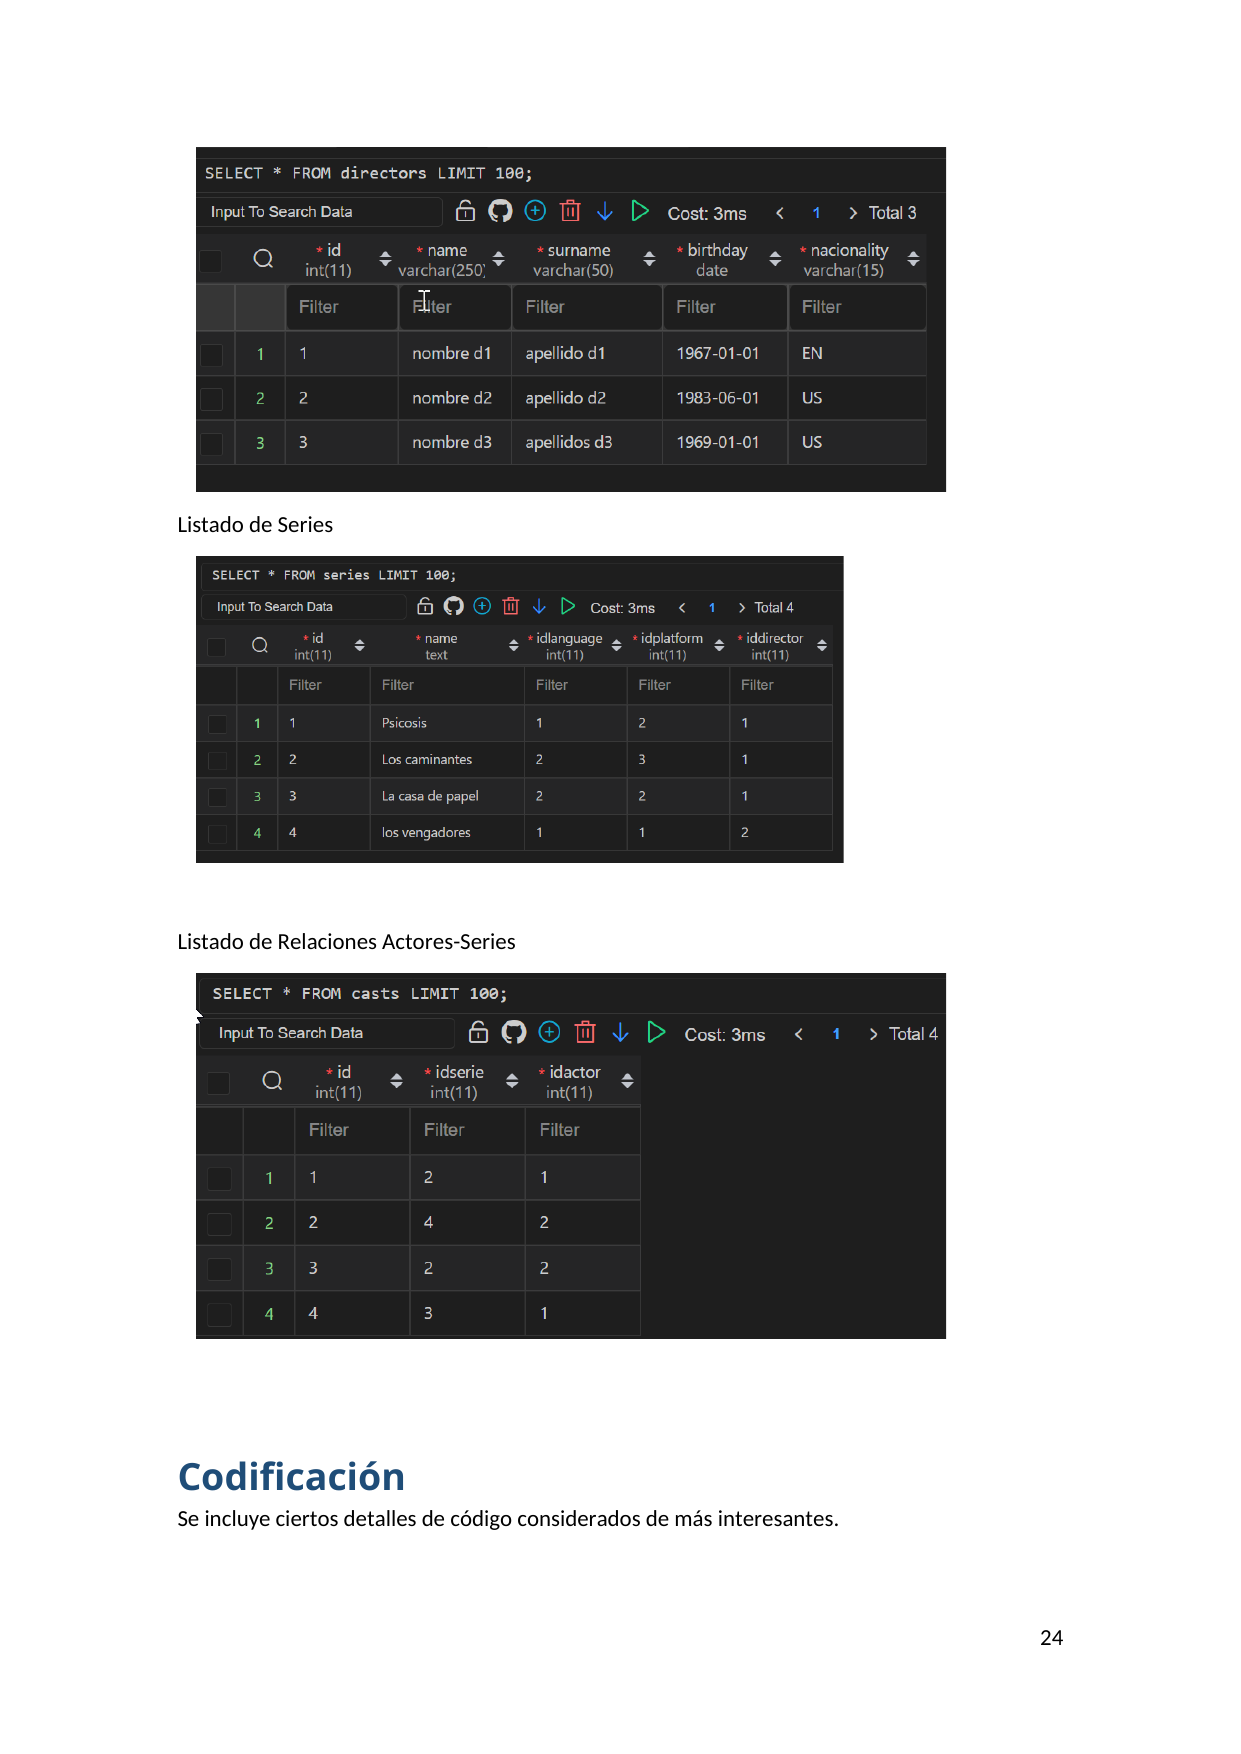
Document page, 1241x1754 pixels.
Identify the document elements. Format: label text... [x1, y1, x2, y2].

subtitle Codificación [177, 1450, 1063, 1501]
text Se incluye ciertos detalles de código considerados de más interesantes. [177, 1504, 1063, 1532]
text Listado de Series [177, 510, 1063, 538]
text Listado de Relaciones Actores-Series [177, 927, 1063, 955]
